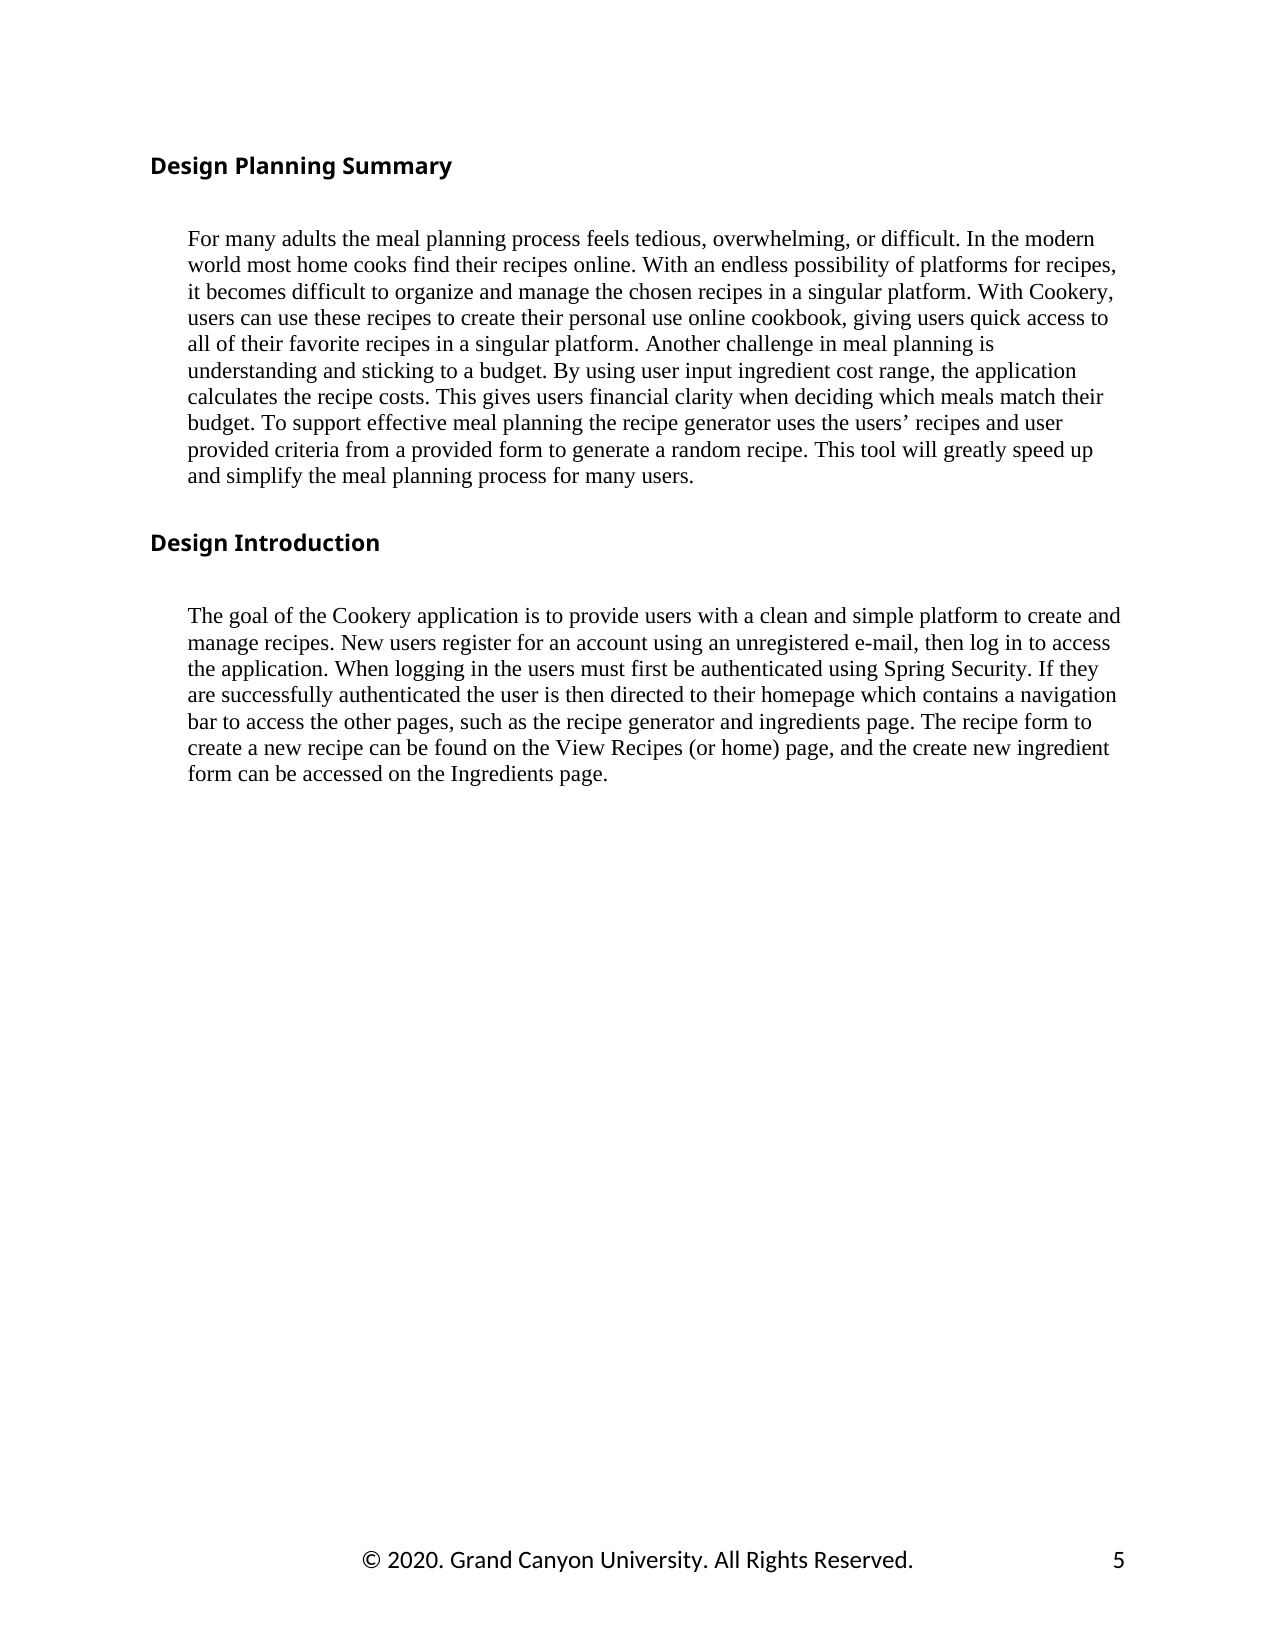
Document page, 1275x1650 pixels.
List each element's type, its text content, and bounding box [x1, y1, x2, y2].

title Design Introduction [150, 527, 1125, 559]
title Design Planning Summary [150, 150, 1125, 181]
list The goal of the Cookery application is to provide users with a clean and simple platform to create and manage recipes. New users register for an account using an unregistered e-mail, then log in to access the application. When logging in the users must first be authenticated using Spring Security. If they are successfully authenticated the user is then directed to their homepage which contains a navigation bar to access the other pages, such as the recipe generator and ingredients page. The recipe form to create a new recipe can be found on the View Recipes (or home) page, and the create new ingredient form can be accessed on the Ingredients page. [187, 602, 1125, 787]
title For many adults the meal planning process feels tedious, overwhelming, or difficult. In the modern world most home cooks find their recipes online. With an endless possibility of platforms for recipes, it becomes difficult to organize and manage the chosen recipes in a singular platform. With Cookery, users can use these recipes to create their personal use online cookbook, giving users quick access to all of their favorite recipes in a singular platform. Another challenge in meal planning is understanding and sticking to a budget. By using user input ingredient cost range, the application calculates the recipe costs. This gives users financial clarity when deciding which meals match their budget. To support effective meal planning the recipe generator uses the users’ recipes and user provided criteria from a provided form to generate a random recipe. This tool will greatly speed up and simplify the meal planning process for many users. [187, 225, 1125, 488]
